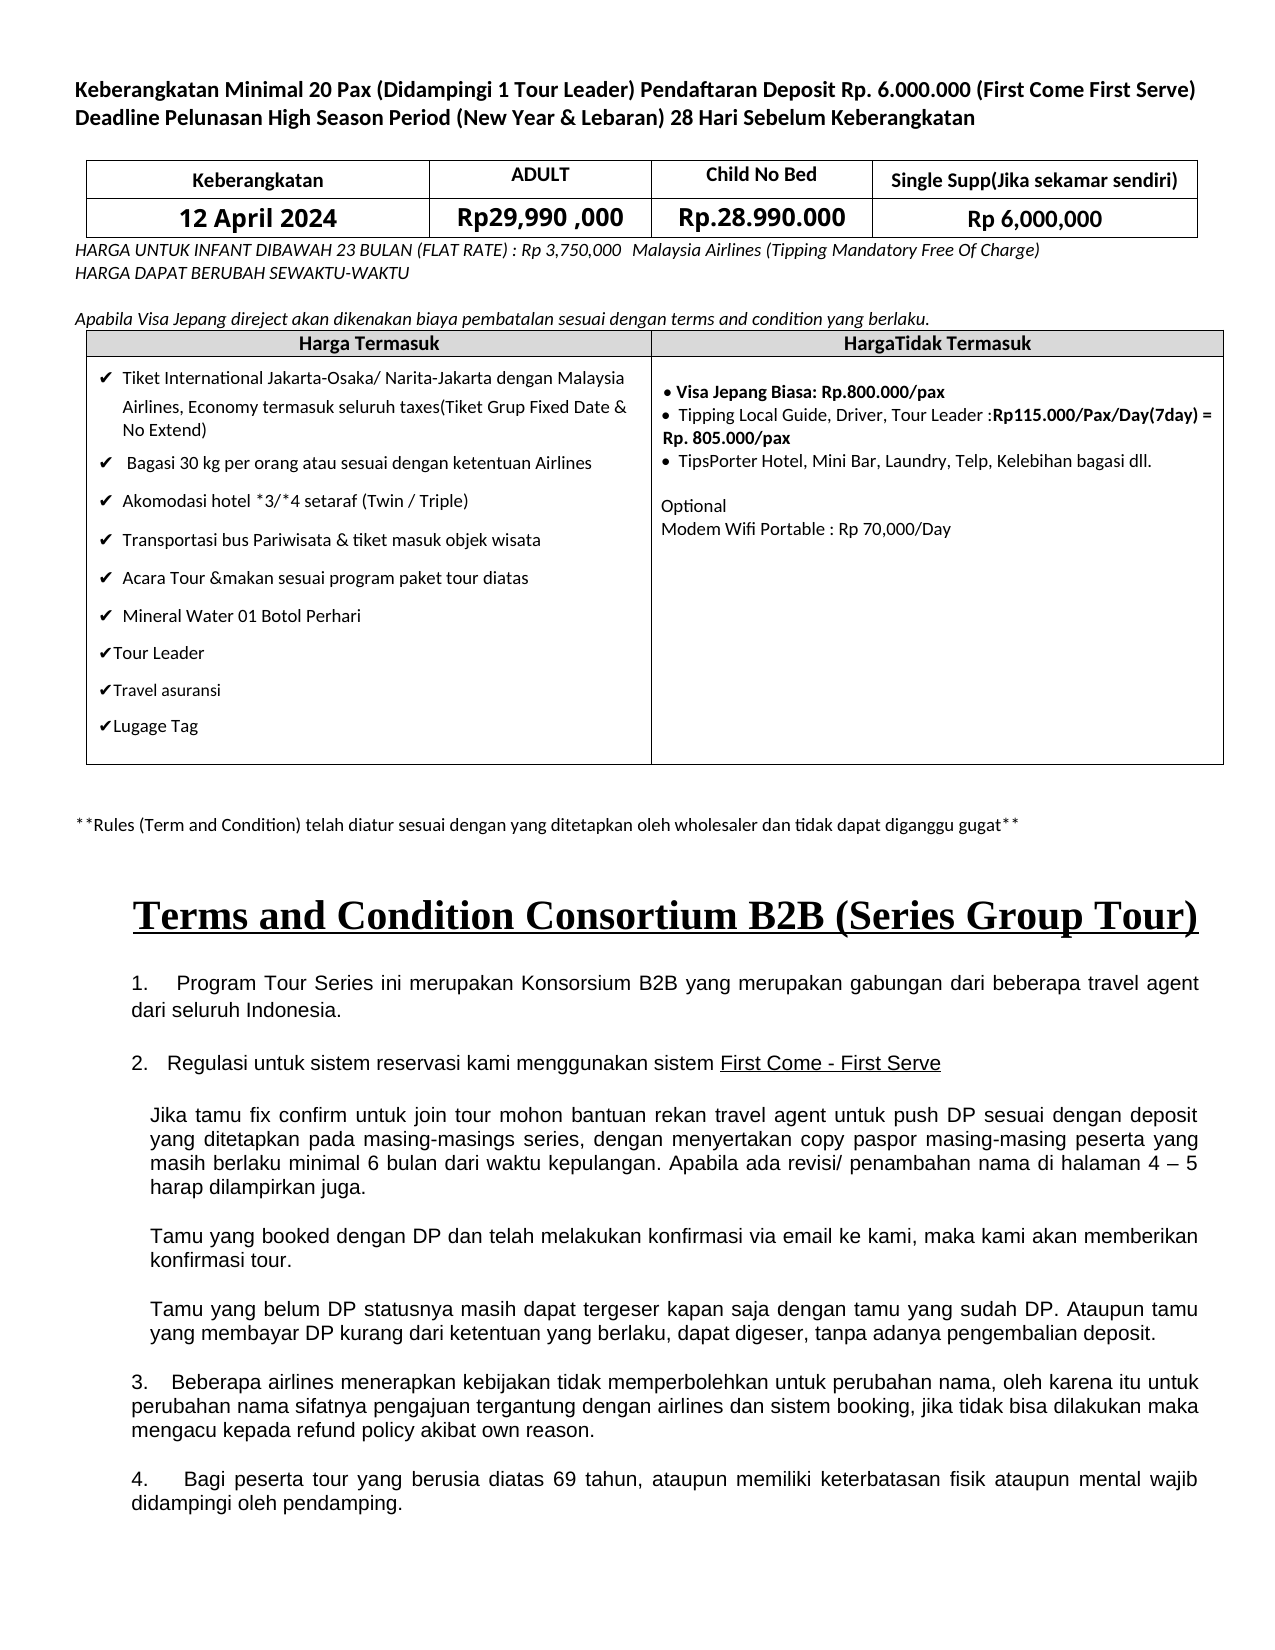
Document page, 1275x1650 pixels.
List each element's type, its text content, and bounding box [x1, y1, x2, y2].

table_cell Rp.28.990.000 [652, 199, 872, 237]
table_header ADULT [430, 161, 651, 198]
text Keberangkatan Minimal 20 Pax (Didampingi 1 Tour Leader) Pendaftaran Deposit Rp. 6.000.000 (First Come First Serve) [75, 75, 1200, 103]
table_header Keberangkatan [87, 161, 429, 198]
table_header Child No Bed [652, 161, 872, 198]
table_cell Tiket International Jakarta-Osaka/ Narita-Jakarta dengan Malaysia Airlines, Economy termasuk seluruh taxes(Tiket Grup Fixed Date & No Extend) Bagasi 30 kg per orang atau sesuai dengan ketentuan Airlines Akomodasi hotel *3/*4 setaraf (Twin / Triple) Transportasi bus Pariwisata & tiket masuk objek wisata Acara Tour &makan sesuai program paket tour diatas Mineral Water 01 Botol Perhari Tour Leader Travel asuransi Lugage Tag [87, 357, 651, 764]
table_header Single Supp(Jika sekamar sendiri) [873, 161, 1197, 198]
table_cell Rp 6,000,000 [873, 199, 1197, 237]
table_cell 12 April 2024 [87, 199, 429, 237]
text 4. Bagi peserta tour yang berusia diatas 69 tahun, ataupun memiliki keterbatasan fisik ataupun mental wajib didampingi oleh pendamping. [131, 1466, 1200, 1514]
table_cell • Visa Jepang Biasa: Rp.800.000/pax • Tipping Local Guide, Driver, Tour Leader :Rp115.000/Pax/Day(7day) = Rp. 805.000/pax • TipsPorter Hotel, Mini Bar, Laundry, Telp, Kelebihan bagasi dll. Optional Modem Wifi Portable : Rp 70,000/Day [652, 357, 1223, 764]
table_header Harga Termasuk [87, 331, 651, 356]
text Apabila Visa Jepang direject akan dikenakan biaya pembatalan sesuai dengan terms and condition yang berlaku. [75, 307, 1200, 329]
text Terms and Condition Consortium B2B (Series Group Tour) [131, 890, 1200, 938]
text Deadline Pelunasan High Season Period (New Year & Lebaran) 28 Hari Sebelum Keberangkatan [75, 103, 1200, 131]
text **Rules (Term and Condition) telah diatur sesuai dengan yang ditetapkan oleh wholesaler dan tidak dapat diganggu gugat** [75, 813, 1200, 836]
text Tamu yang booked dengan DP dan telah melakukan konfirmasi via email ke kami, maka kami akan memberikan konfirmasi tour. [150, 1224, 1200, 1272]
text 1. Program Tour Series ini merupakan Konsorsium B2B yang merupakan gabungan dari beberapa travel agent dari seluruh Indonesia. [131, 970, 1200, 1022]
text 3. Beberapa airlines menerapkan kebijakan tidak memperbolehkan untuk perubahan nama, oleh karena itu untuk perubahan nama sifatnya pengajuan tergantung dengan airlines dan sistem booking, jika tidak bisa dilakukan maka mengacu kepada refund policy akibat own reason. [131, 1369, 1200, 1441]
table_header HargaTidak Termasuk [652, 331, 1223, 356]
text Tamu yang belum DP statusnya masih dapat tergeser kapan saja dengan tamu yang sudah DP. Ataupun tamu yang membayar DP kurang dari ketentuan yang berlaku, dapat digeser, tanpa adanya pengembalian deposit. [150, 1297, 1200, 1344]
text HARGA DAPAT BERUBAH SEWAKTU-WAKTU [75, 261, 1200, 284]
text HARGA UNTUK INFANT DIBAWAH 23 BULAN (FLAT RATE) : Rp 3,750,000 Malaysia Airlines (Tipping Mandatory Free Of Charge) [75, 238, 1200, 261]
text Jika tamu fix confirm untuk join tour mohon bantuan rekan travel agent untuk push DP sesuai dengan deposit yang ditetapkan pada masing-masings series, dengan menyertakan copy paspor masing-masing peserta yang masih berlaku minimal 6 bulan dari waktu kepulangan. Apabila ada revisi/ penambahan nama di halaman 4 – 5 harap dilampirkan juga. [150, 1103, 1200, 1199]
text 2. Regulasi untuk sistem reservasi kami menggunakan sistem First Come - First Serve [131, 1050, 1200, 1074]
table_cell Rp29,990 ,000 [430, 199, 651, 237]
